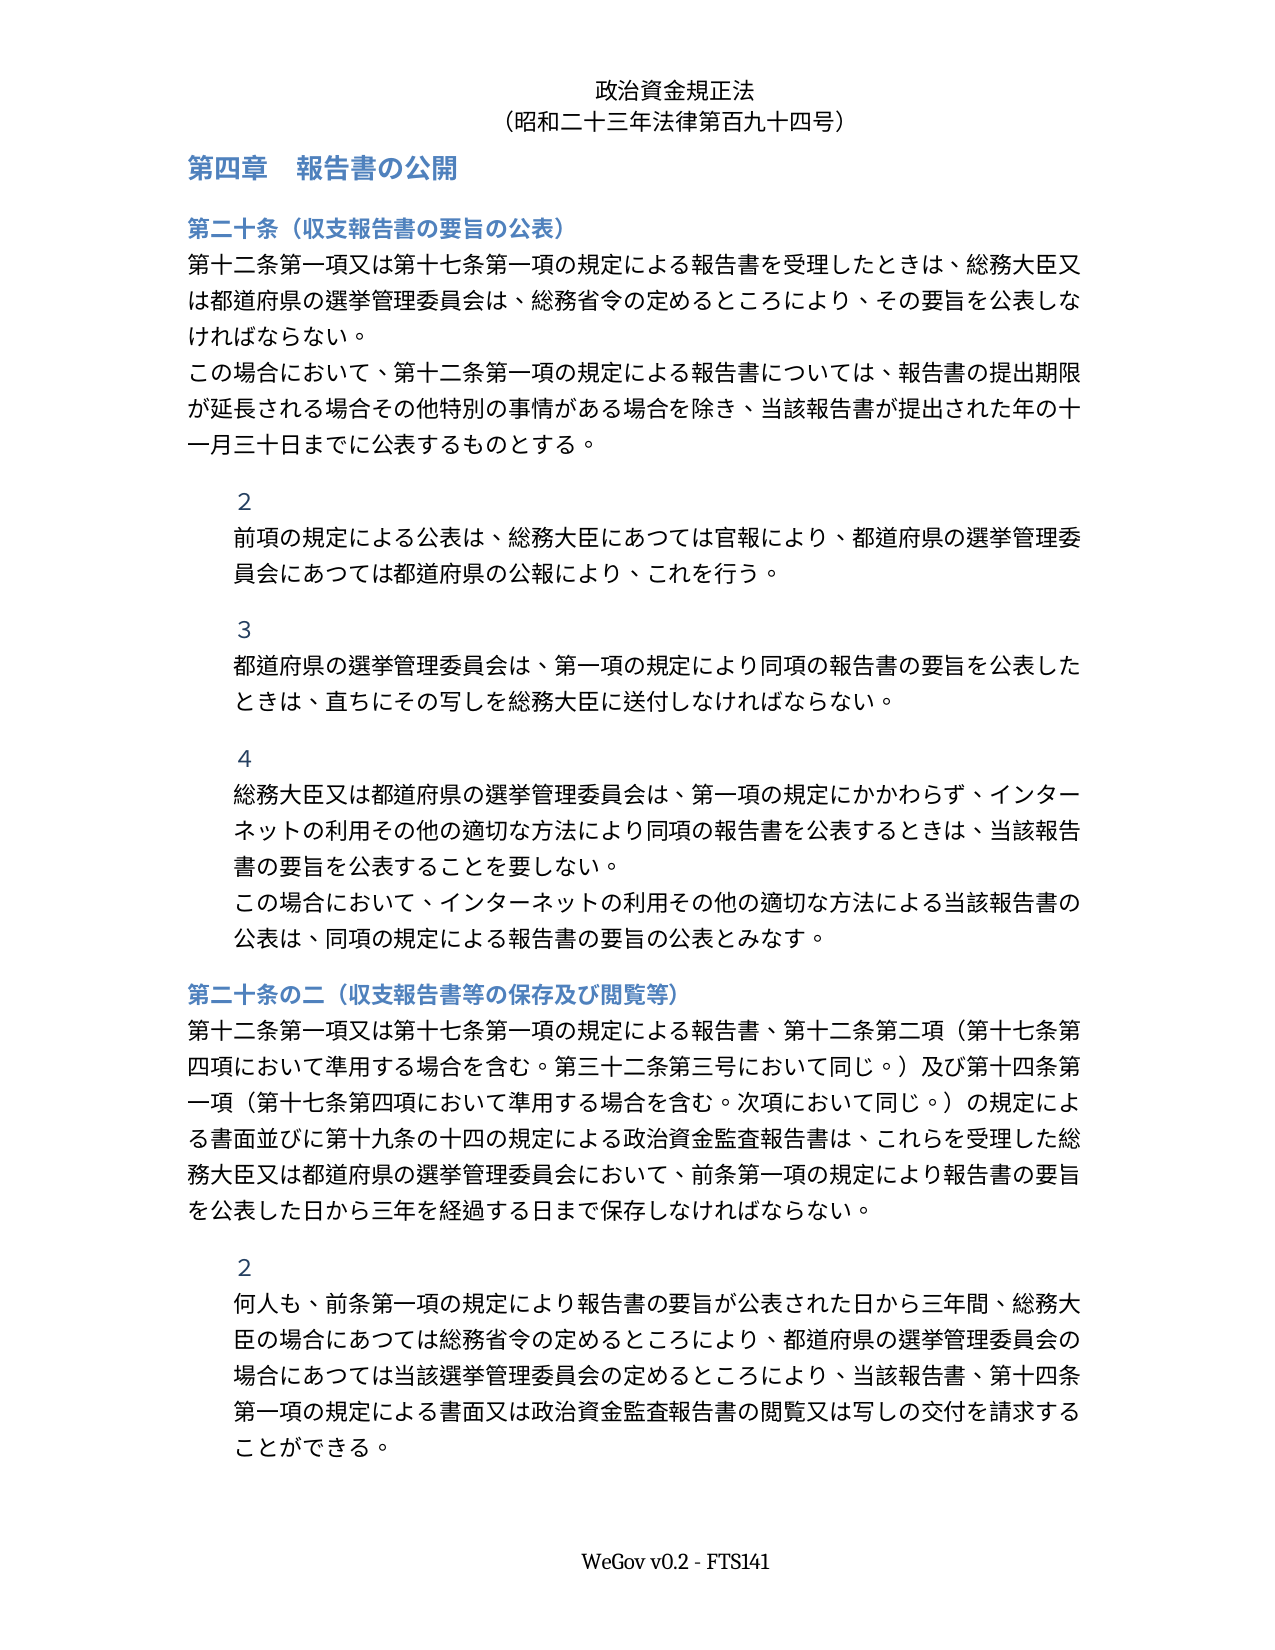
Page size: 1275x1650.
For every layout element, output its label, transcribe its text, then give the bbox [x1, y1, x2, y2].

text 第十二条第一項又は第十七条第一項の規定による報告書を受理したときは、総務大臣又は都道府県の選挙管理委員会は、総務省令の定めるところにより、その要旨を公表しなければならない。 この場合において、第十二条第一項の規定による報告書については、報告書の提出期限が延長される場合その他特別の事情がある場合を除き、当該報告書が提出された年の十一月三十日までに公表するものとする。 [187, 249, 1087, 460]
subtitle ２ [233, 1252, 1087, 1283]
text 総務大臣又は都道府県の選挙管理委員会は、第一項の規定にかかわらず、インターネットの利用その他の適切な方法により同項の報告書を公表するときは、当該報告書の要旨を公表することを要しない。 この場合において、インターネットの利用その他の適切な方法による当該報告書の公表は、同項の規定による報告書の要旨の公表とみなす。 [233, 779, 1087, 954]
text 第十二条第一項又は第十七条第一項の規定による報告書、第十二条第二項（第十七条第四項において準用する場合を含む。第三十二条第三号において同じ。）及び第十四条第一項（第十七条第四項において準用する場合を含む。次項において同じ。）の規定による書面並びに第十九条の十四の規定による政治資金監査報告書は、これらを受理した総務大臣又は都道府県の選挙管理委員会において、前条第一項の規定により報告書の要旨を公表した日から三年を経過する日まで保存しなければならない。 [187, 1015, 1087, 1226]
text 前項の規定による公表は、総務大臣にあつては官報により、都道府県の選挙管理委員会にあつては都道府県の公報により、これを行う。 [233, 522, 1087, 589]
subtitle 第四章 報告書の公開 [187, 150, 1087, 187]
subtitle ２ [233, 486, 1087, 517]
subtitle 第二十条（収支報告書の要旨の公表） [187, 213, 1087, 244]
subtitle 第二十条の二（収支報告書等の保存及び閲覧等） [187, 979, 1087, 1011]
text 都道府県の選挙管理委員会は、第一項の規定により同項の報告書の要旨を公表したときは、直ちにその写しを総務大臣に送付しなければならない。 [233, 650, 1087, 717]
subtitle ４ [233, 743, 1087, 774]
subtitle ３ [233, 614, 1087, 646]
text 何人も、前条第一項の規定により報告書の要旨が公表された日から三年間、総務大臣の場合にあつては総務省令の定めるところにより、都道府県の選挙管理委員会の場合にあつては当該選挙管理委員会の定めるところにより、当該報告書、第十四条第一項の規定による書面又は政治資金監査報告書の閲覧又は写しの交付を請求することができる。 [233, 1288, 1087, 1463]
